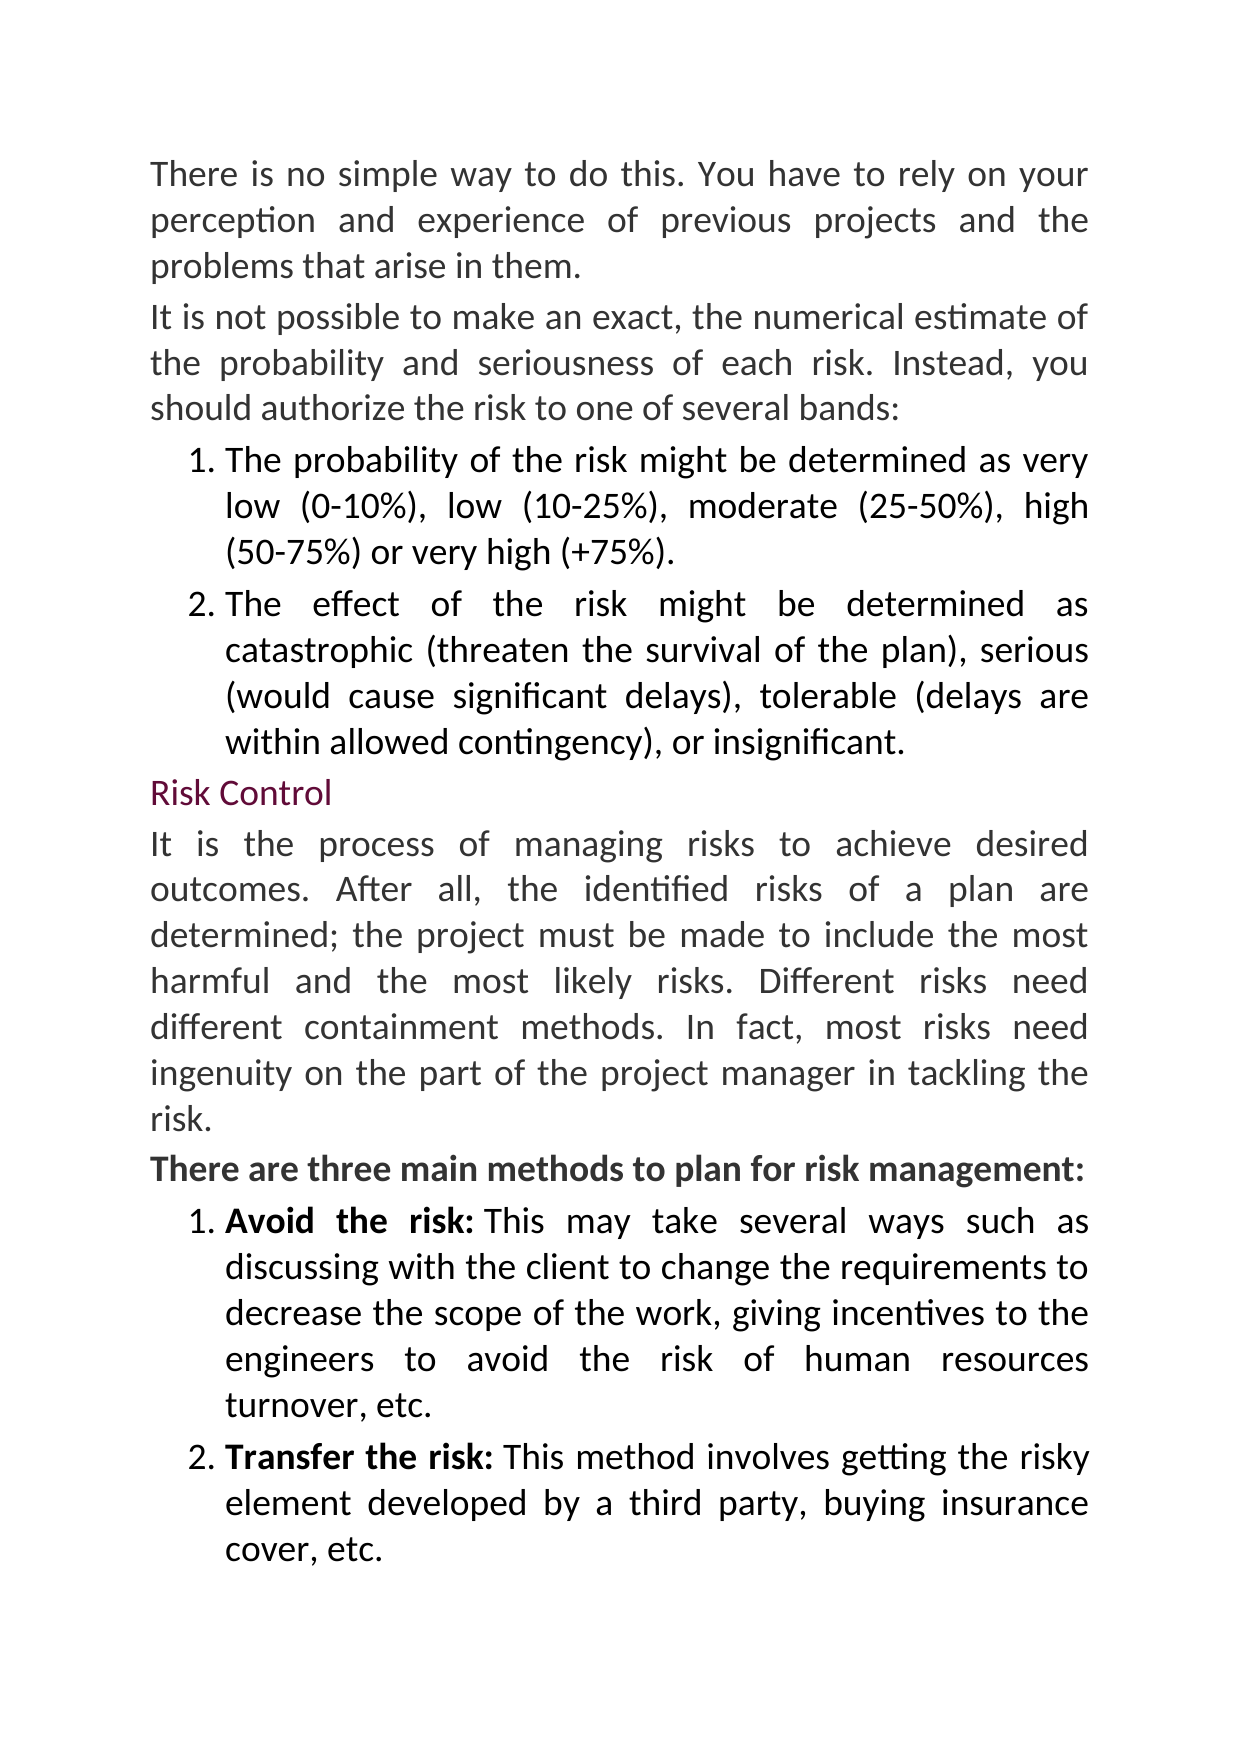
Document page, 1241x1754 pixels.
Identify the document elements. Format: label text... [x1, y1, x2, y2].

list Transfer the risk: This method involves getting the risky element developed by a third party, buying insurance cover, etc. [187, 1433, 1090, 1570]
text There is no simple way to do this. You have to rely on your perception and experience of previous projects and the problems that arise in them. [150, 150, 1090, 287]
list Avoid the risk: This may take several ways such as discussing with the client to change the requirements to decrease the scope of the work, giving incentives to the engineers to avoid the risk of human resources turnover, etc. [187, 1197, 1090, 1427]
list The probability of the risk might be determined as very low (0-10%), low (10-25%), moderate (25-50%), high (50-75%) or very high (+75%). [187, 436, 1090, 574]
text It is not possible to make an exact, the numerical estimate of the probability and seriousness of each risk. Instead, you should authorize the risk to one of several bands: [150, 293, 1090, 430]
list The effect of the risk might be determined as catastrophic (threaten the survival of the plan), serious (would cause significant delays), tolerable (delays are within allowed contingency), or insignificant. [187, 580, 1090, 763]
text Risk Control [150, 768, 1090, 814]
text There are three main methods to plan for risk management: [150, 1145, 1090, 1191]
text It is the process of managing risks to achieve desired outcomes. After all, the identified risks of a plan are determined; the project must be made to include the most harmful and the most likely risks. Different risks need different containment methods. In fact, most risks need ingenuity on the part of the project manager in tackling the risk. [150, 819, 1090, 1140]
